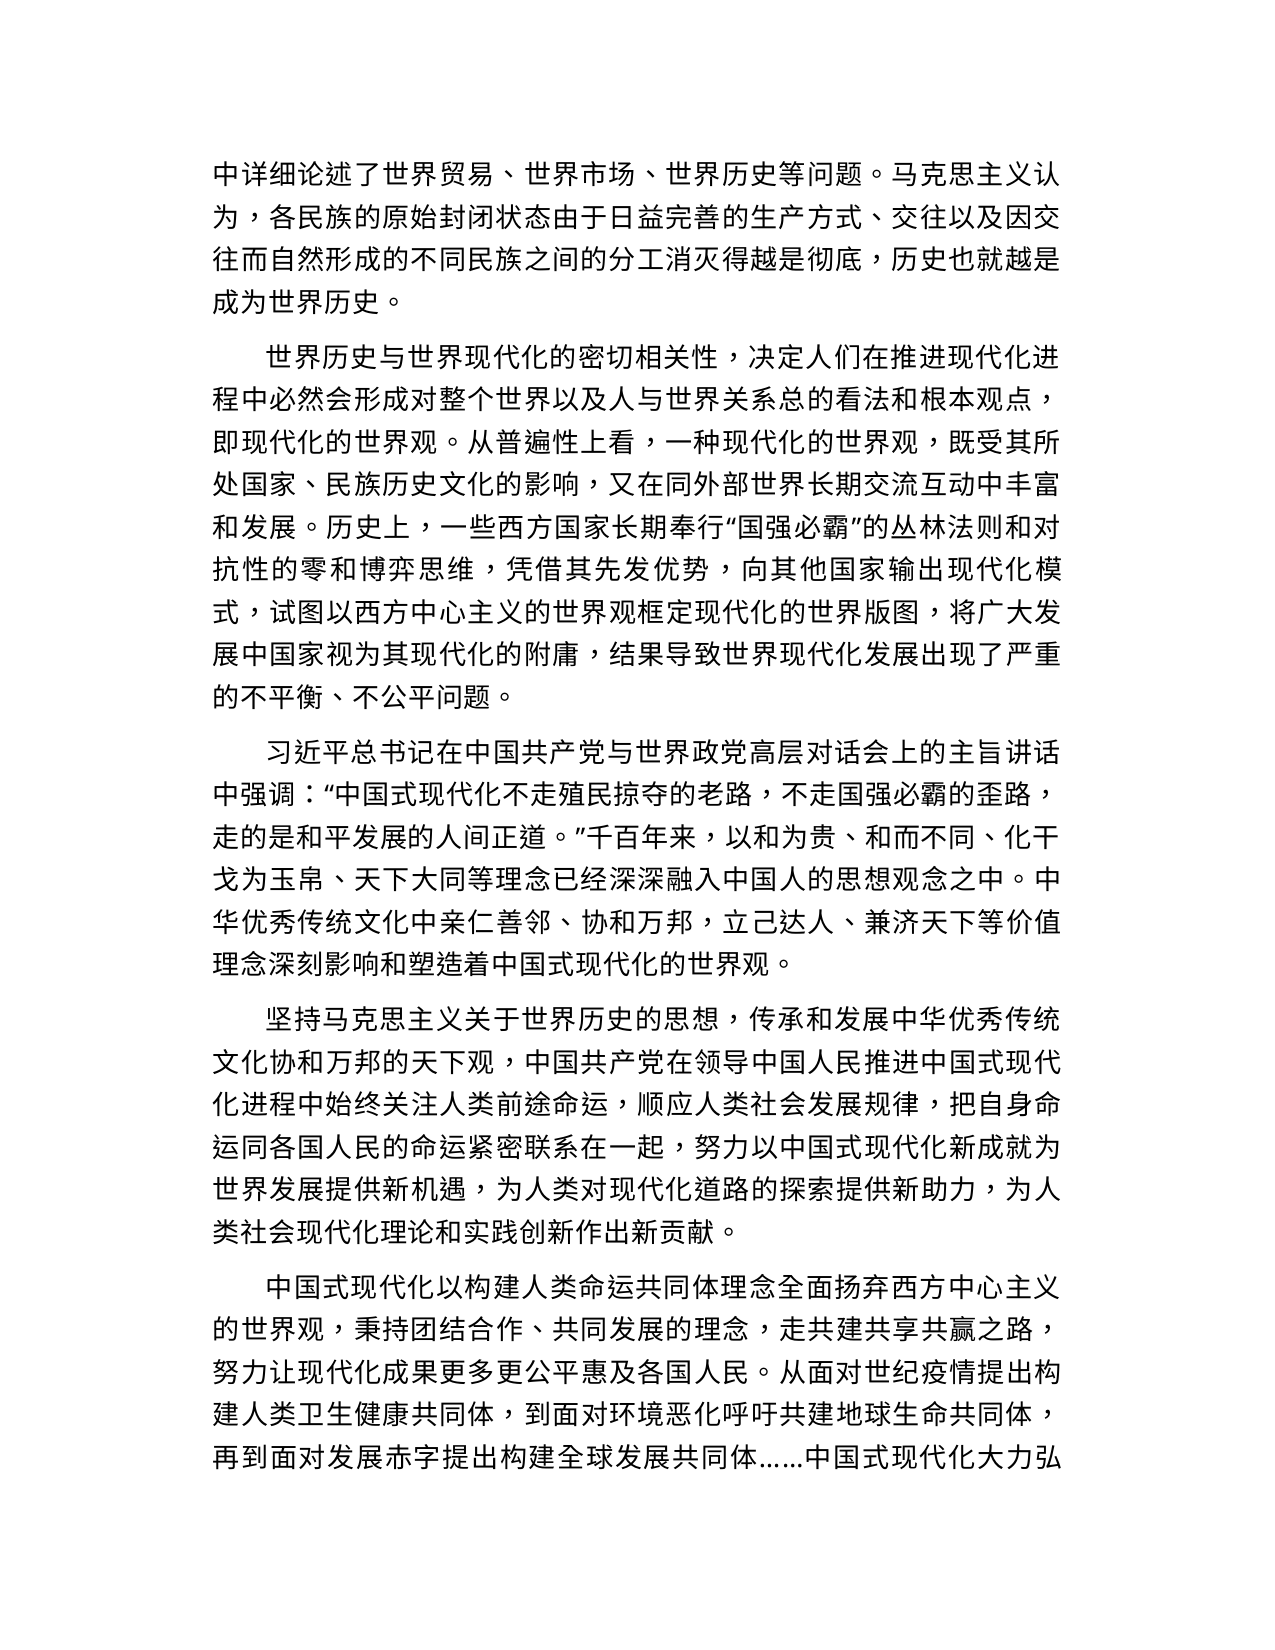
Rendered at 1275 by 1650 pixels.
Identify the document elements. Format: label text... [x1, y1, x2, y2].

text 世界历史与世界现代化的密切相关性，决定人们在推进现代化进程中必然会形成对整个世界以及人与世界关系总的看法和根本观点，即现代化的世界观。从普遍性上看，一种现代化的世界观，既受其所处国家、民族历史文化的影响，又在同外部世界长期交流互动中丰富和发展。历史上，一些西方国家长期奉行“国强必霸”的丛林法则和对抗性的零和博弈思维，凭借其先发优势，向其他国家输出现代化模式，试图以西方中心主义的世界观框定现代化的世界版图，将广大发展中国家视为其现代化的附庸，结果导致世界现代化发展出现了严重的不平衡、不公平问题。 [212, 332, 1062, 715]
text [212, 1262, 1062, 1475]
text 坚持马克思主义关于世界历史的思想，传承和发展中华优秀传统文化协和万邦的天下观，中国共产党在领导中国人民推进中国式现代化进程中始终关注人类前途命运，顺应人类社会发展规律，把自身命运同各国人民的命运紧密联系在一起，努力以中国式现代化新成就为世界发展提供新机遇，为人类对现代化道路的探索提供新助力，为人类社会现代化理论和实践创新作出新贡献。 [212, 995, 1062, 1250]
text 习近平总书记在中国共产党与世界政党高层对话会上的主旨讲话中强调：“中国式现代化不走殖民掠夺的老路，不走国强必霸的歪路，走的是和平发展的人间正道。”千百年来，以和为贵、和而不同、化干戈为玉帛、天下大同等理念已经深深融入中国人的思想观念之中。中华优秀传统文化中亲仁善邻、协和万邦，立己达人、兼济天下等价值理念深刻影响和塑造着中国式现代化的世界观。 [212, 727, 1062, 982]
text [212, 150, 1062, 320]
